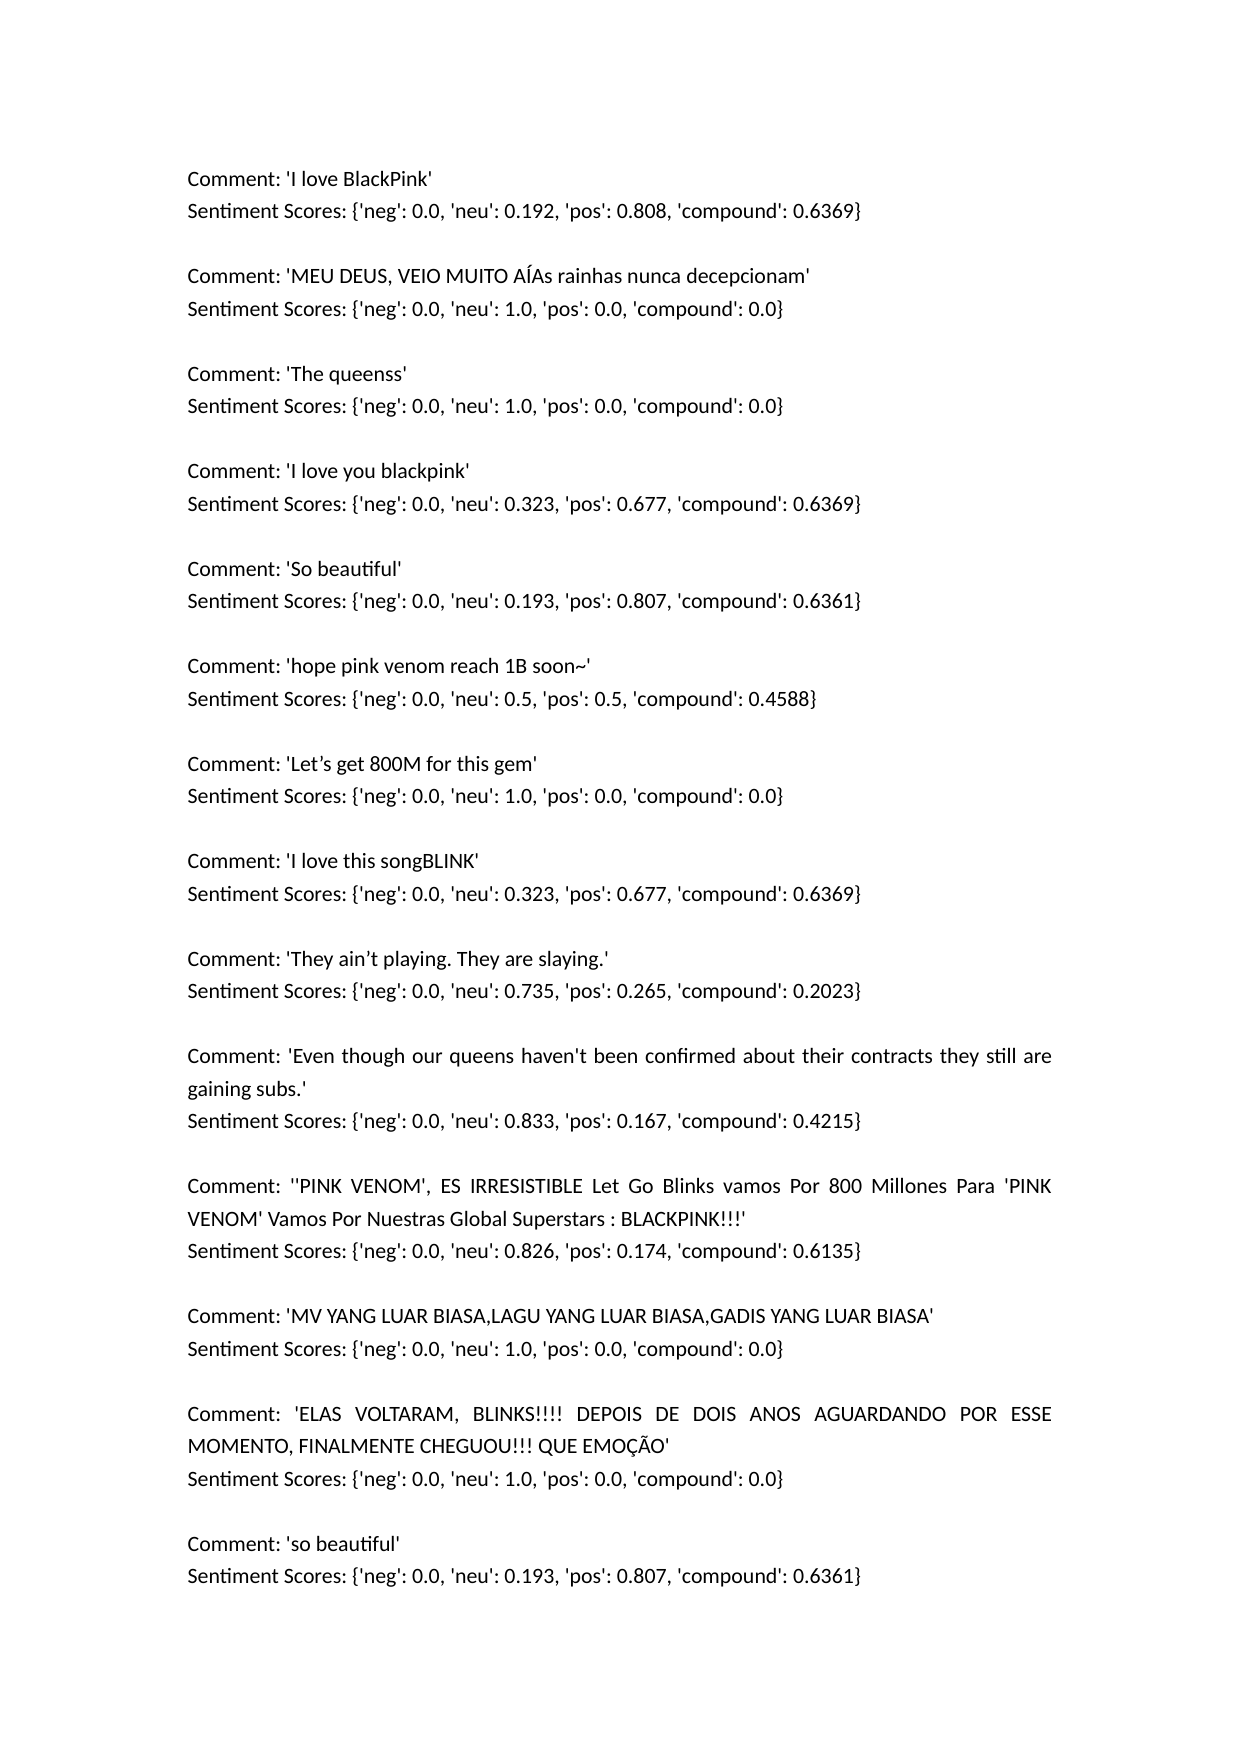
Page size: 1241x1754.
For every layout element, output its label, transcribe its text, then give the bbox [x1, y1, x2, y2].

text Comment: 'Let’s get 800M for this gem' [187, 747, 1053, 779]
text Comment: 'I love you blackpink' [187, 454, 1053, 487]
text Sentiment Scores: {'neg': 0.0, 'neu': 1.0, 'pos': 0.0, 'compound': 0.0} [187, 1332, 1053, 1364]
text Sentiment Scores: {'neg': 0.0, 'neu': 0.735, 'pos': 0.265, 'compound': 0.2023} [187, 974, 1053, 1007]
text Sentiment Scores: {'neg': 0.0, 'neu': 1.0, 'pos': 0.0, 'compound': 0.0} [187, 292, 1053, 324]
text Sentiment Scores: {'neg': 0.0, 'neu': 0.5, 'pos': 0.5, 'compound': 0.4588} [187, 682, 1053, 714]
text Sentiment Scores: {'neg': 0.0, 'neu': 1.0, 'pos': 0.0, 'compound': 0.0} [187, 389, 1053, 422]
text Comment: 'I love BlackPink' [187, 162, 1053, 194]
text Comment: 'The queenss️' [187, 357, 1053, 389]
text Comment: 'They ain’t playing. They are slaying.' [187, 942, 1053, 974]
text Comment: 'hope pink venom reach 1B soon~' [187, 649, 1053, 682]
text Sentiment Scores: {'neg': 0.0, 'neu': 0.833, 'pos': 0.167, 'compound': 0.4215} [187, 1104, 1053, 1137]
text Sentiment Scores: {'neg': 0.0, 'neu': 0.193, 'pos': 0.807, 'compound': 0.6361} [187, 1559, 1053, 1592]
text Comment: ''PINK VENOM', ES IRRESISTIBLE Let Go Blinks vamos Por 800 Millones Para 'PINK VENOM' Vamos Por Nuestras Global Superstars : BLACKPINK!!!' [187, 1169, 1053, 1234]
text Comment: 'I love this songBLINK' [187, 844, 1053, 877]
text Sentiment Scores: {'neg': 0.0, 'neu': 0.323, 'pos': 0.677, 'compound': 0.6369} [187, 877, 1053, 909]
text Comment: 'Even though our queens haven't been confirmed about their contracts they still are gaining subs.' [187, 1039, 1053, 1104]
text Comment: 'so beautiful' [187, 1527, 1053, 1559]
text Sentiment Scores: {'neg': 0.0, 'neu': 1.0, 'pos': 0.0, 'compound': 0.0} [187, 779, 1053, 812]
text Comment: 'MV YANG LUAR BIASA,LAGU YANG LUAR BIASA,GADIS YANG LUAR BIASA' [187, 1299, 1053, 1332]
text Comment: 'ELAS VOLTARAM, BLINKS!!!! DEPOIS DE DOIS ANOS AGUARDANDO POR ESSE MOMENTO, FINALMENTE CHEGUOU!!! QUE EMOÇÃO' [187, 1397, 1053, 1462]
text Sentiment Scores: {'neg': 0.0, 'neu': 0.323, 'pos': 0.677, 'compound': 0.6369} [187, 487, 1053, 519]
text Sentiment Scores: {'neg': 0.0, 'neu': 0.826, 'pos': 0.174, 'compound': 0.6135} [187, 1234, 1053, 1267]
text Sentiment Scores: {'neg': 0.0, 'neu': 0.192, 'pos': 0.808, 'compound': 0.6369} [187, 194, 1053, 227]
text Sentiment Scores: {'neg': 0.0, 'neu': 0.193, 'pos': 0.807, 'compound': 0.6361} [187, 584, 1053, 617]
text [187, 1462, 1053, 1494]
text Comment: 'So beautiful' [187, 552, 1053, 584]
text Comment: 'MEU DEUS, VEIO MUITO AÍAs rainhas nunca decepcionam' [187, 259, 1053, 292]
